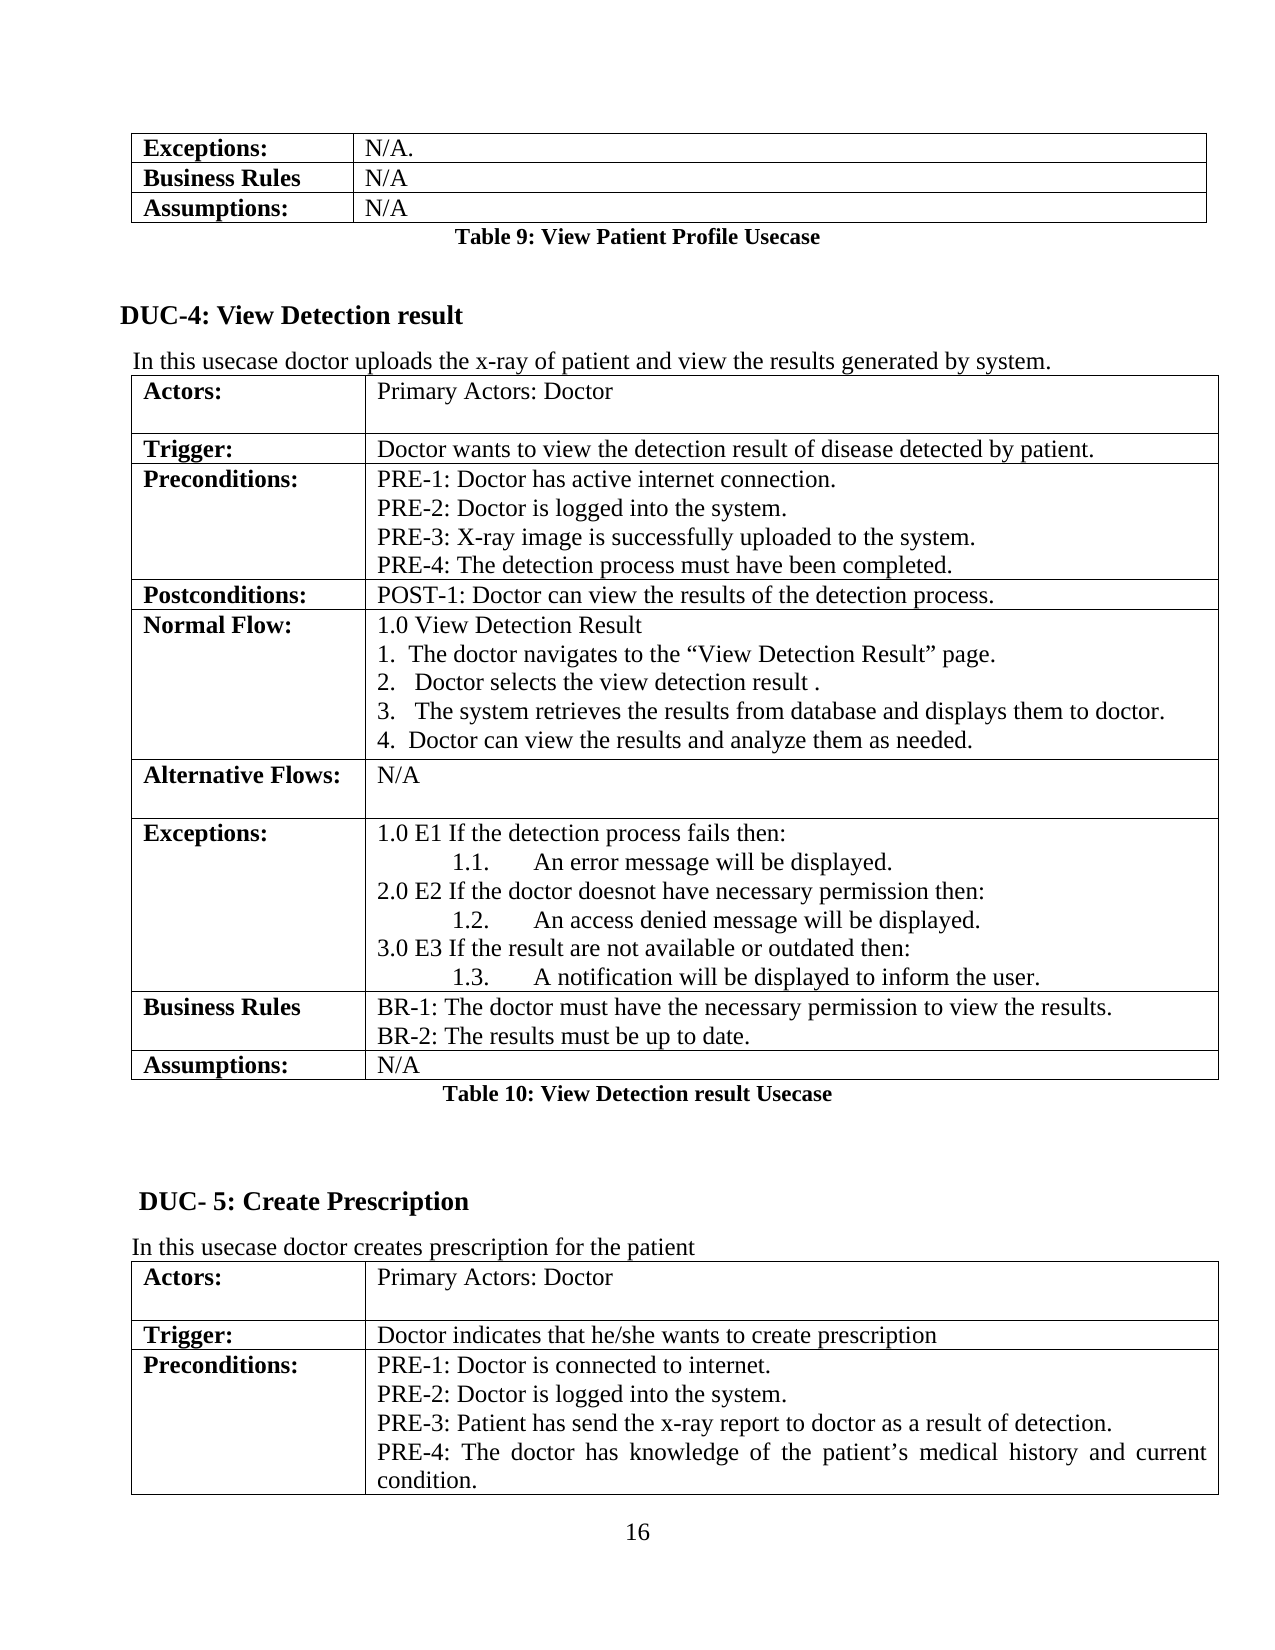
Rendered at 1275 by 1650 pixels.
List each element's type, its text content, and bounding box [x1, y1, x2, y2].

table_cell Exceptions: [132, 819, 365, 991]
table_cell Assumptions: [132, 1051, 365, 1079]
table_cell Preconditions: [132, 464, 365, 579]
table_cell Postconditions: [132, 580, 365, 609]
table_cell Assumptions: [132, 193, 353, 222]
table_cell Preconditions: [132, 1350, 365, 1494]
table_cell BR-1: The doctor must have the necessary permission to view the results. BR-2: The results must be up to date. [366, 992, 1218, 1049]
table_cell Business Rules [132, 992, 365, 1049]
subtitle DUC-4: View Detection result [120, 299, 1155, 330]
table_header Actors: [132, 376, 365, 433]
table_cell N/A [366, 1051, 1218, 1079]
table_header Primary Actors: Doctor [366, 1262, 1218, 1319]
text In this usecase doctor uploads the x-ray of patient and view the results generated by system. [120, 346, 1155, 375]
table_header Actors: [132, 1262, 365, 1319]
text Table 10: View Detection result Usecase [120, 1080, 1155, 1107]
table_cell Exceptions: [132, 134, 353, 162]
table_cell N/A [366, 760, 1218, 817]
table_cell Doctor indicates that he/she wants to create prescription [366, 1321, 1218, 1349]
table_cell Normal Flow: [132, 610, 365, 759]
text Table 9: View Patient Profile Usecase [120, 223, 1155, 249]
table_cell Business Rules [132, 163, 353, 192]
table_cell PRE-1: Doctor has active internet connection. PRE-2: Doctor is logged into the system. PRE-3: X-ray image is successfully uploaded to the system. PRE-4: The detection process must have been completed. [366, 464, 1218, 579]
table_cell Trigger: [132, 434, 365, 463]
table_cell Doctor wants to view the detection result of disease detected by patient. [366, 434, 1218, 463]
table_cell Trigger: [132, 1321, 365, 1349]
table_cell 1.0 View Detection Result 1. The doctor navigates to the “View Detection Result” page. 2. Doctor selects the view detection result . 3. The system retrieves the results from database and displays them to doctor. 4. Doctor can view the results and analyze them as needed. [366, 610, 1218, 759]
table_cell N/A [354, 193, 1206, 222]
subtitle DUC- 5: Create Prescription [139, 1185, 1155, 1217]
table_cell POST-1: Doctor can view the results of the detection process. [366, 580, 1218, 609]
table_cell N/A [354, 163, 1206, 192]
table_cell Alternative Flows: [132, 760, 365, 817]
table_cell PRE-1: Doctor is connected to internet. PRE-2: Doctor is logged into the system. PRE-3: Patient has send the x-ray report to doctor as a result of detection. PRE-4: The doctor has knowledge of the patient’s medical history and current condition. [366, 1350, 1218, 1494]
table_header Primary Actors: Doctor [366, 376, 1218, 433]
text In this usecase doctor creates prescription for the patient [120, 1232, 1155, 1261]
table_cell E1 If the detection process fails then: An error message will be displayed. E2 If the doctor doesnot have necessary permission then: An access denied message will be displayed. E3 If the result are not available or outdated then: A notification will be displayed to inform the user. [366, 819, 1218, 991]
table_cell N/A. [354, 134, 1206, 162]
